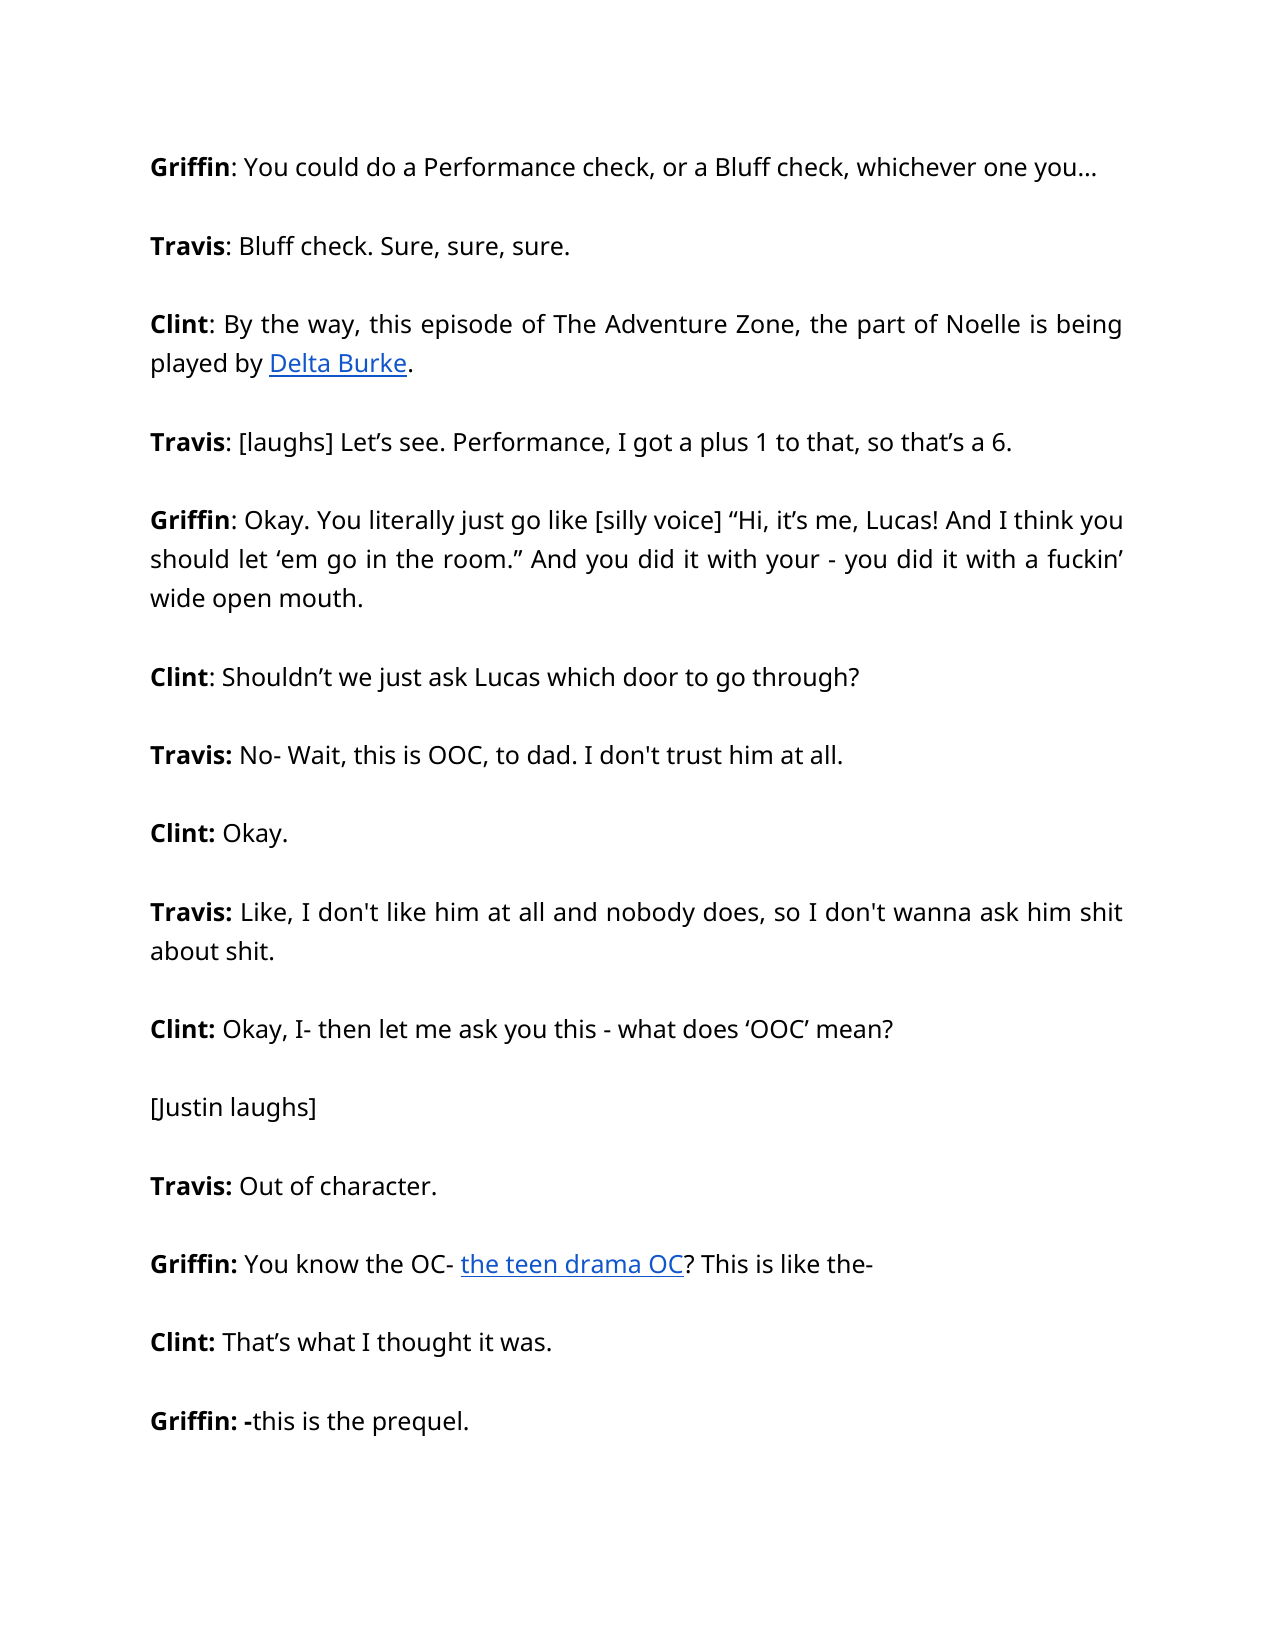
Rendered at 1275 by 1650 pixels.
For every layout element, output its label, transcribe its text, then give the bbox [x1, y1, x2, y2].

text Griffin: You know the OC- the teen drama OC? This is like the- [150, 1247, 1125, 1281]
text Griffin: Okay. You literally just go like [silly voice] “Hi, it’s me, Lucas! And I think you should let ‘em go in the room.” And you did it with your - you did it with a fuckin’ wide open mouth. [150, 502, 1125, 615]
text Travis: No- Wait, this is OOC, to dad. I don't trust him at all. [150, 737, 1125, 772]
text Travis: Bluff check. Sure, sure, sure. [150, 228, 1125, 262]
text Travis: Like, I don't like him at all and nobody does, so I don't wanna ask him shit about shit. [150, 894, 1125, 967]
text [Justin laughs] [150, 1090, 1125, 1124]
text Clint: Okay. [150, 816, 1125, 850]
text Clint: By the way, this episode of The Adventure Zone, the part of Noelle is being played by Delta Burke. [150, 307, 1125, 380]
text Travis: Out of character. [150, 1168, 1125, 1202]
text Travis: [laughs] Let’s see. Performance, I got a plus 1 to that, so that’s a 6. [150, 424, 1125, 458]
text Griffin: You could do a Performance check, or a Bluff check, whichever one you… [150, 150, 1125, 184]
text Clint: That’s what I thought it was. [150, 1325, 1125, 1359]
text Clint: Shouldn’t we just ask Lucas which door to go through? [150, 659, 1125, 693]
text Clint: Okay, I- then let me ask you this - what does ‘OOC’ mean? [150, 1012, 1125, 1046]
text Griffin: -this is the prequel. [150, 1403, 1125, 1437]
